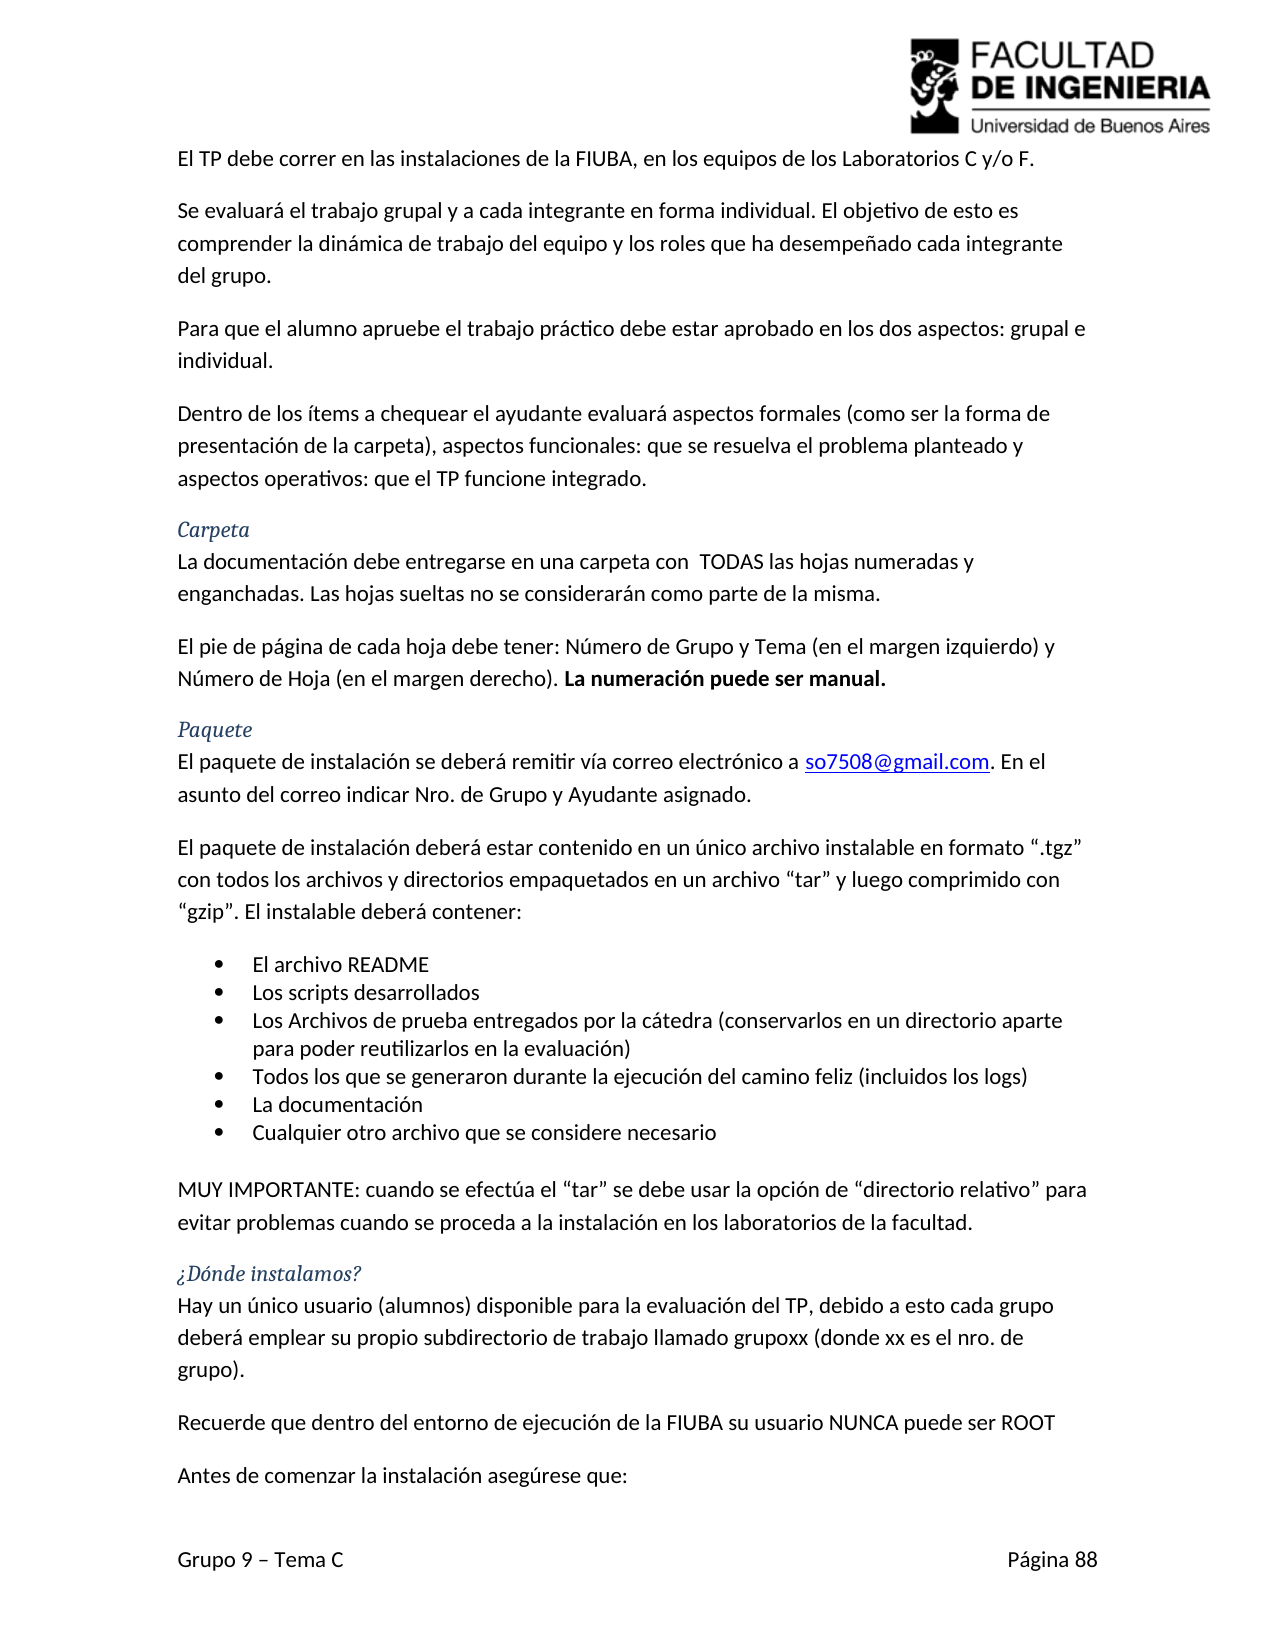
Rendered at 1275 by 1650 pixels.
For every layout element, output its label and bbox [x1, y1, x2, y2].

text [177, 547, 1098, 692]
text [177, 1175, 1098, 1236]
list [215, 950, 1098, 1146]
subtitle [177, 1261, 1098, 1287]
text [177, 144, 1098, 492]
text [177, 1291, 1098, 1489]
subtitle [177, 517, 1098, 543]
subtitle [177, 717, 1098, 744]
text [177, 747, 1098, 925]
picture [906, 35, 1216, 138]
